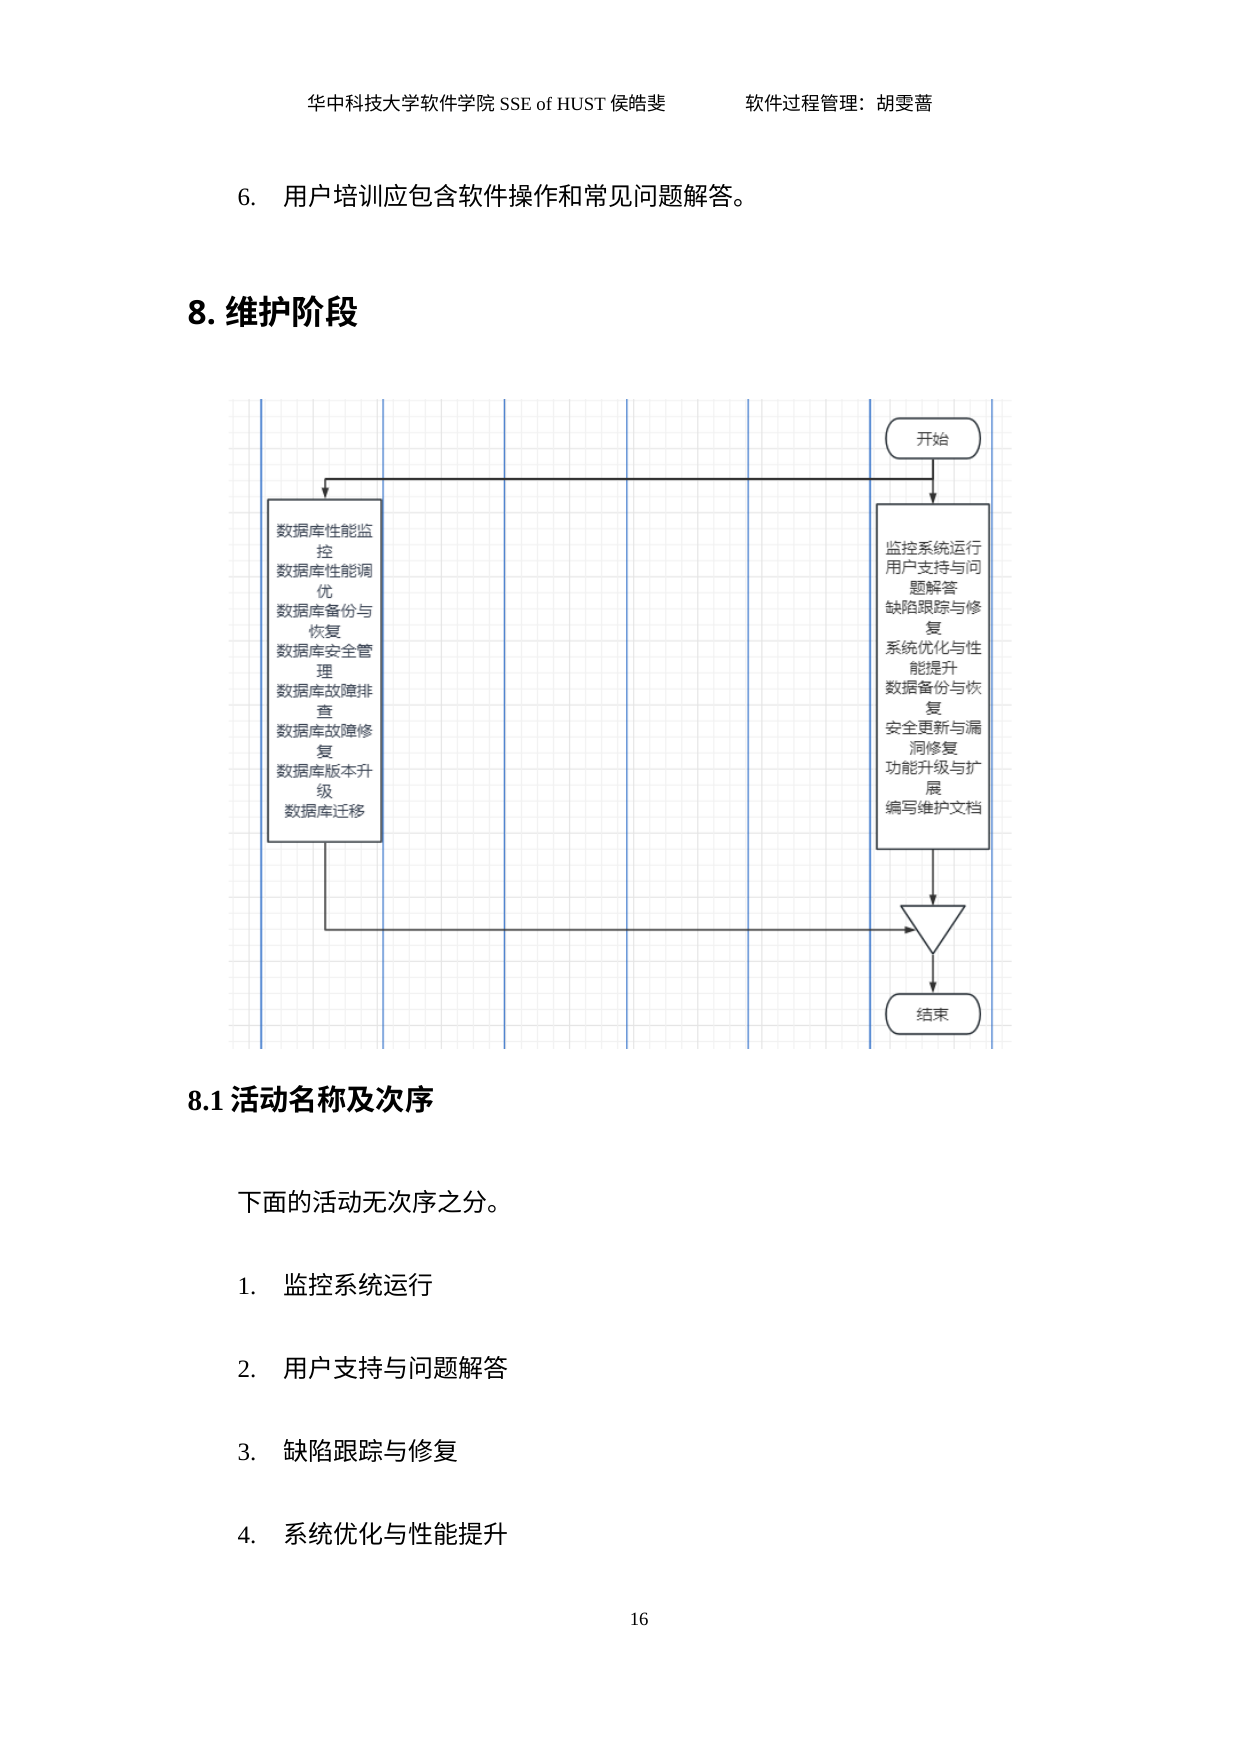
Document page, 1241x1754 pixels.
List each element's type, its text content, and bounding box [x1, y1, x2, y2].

subtitle 8.1活动名称及次序 [187, 1066, 1053, 1131]
subtitle 维护阶段 [187, 278, 1053, 343]
list 用户支持与问题解答 [237, 1334, 1053, 1399]
text 下面的活动无次序之分。 [187, 1168, 1053, 1233]
list 监控系统运行 [237, 1251, 1053, 1316]
list 系统优化与性能提升 [237, 1500, 1053, 1565]
list 用户培训应包含软件操作和常见问题解答。 [237, 162, 1053, 227]
picture [228, 399, 1012, 1049]
list 缺陷跟踪与修复 [237, 1417, 1053, 1482]
